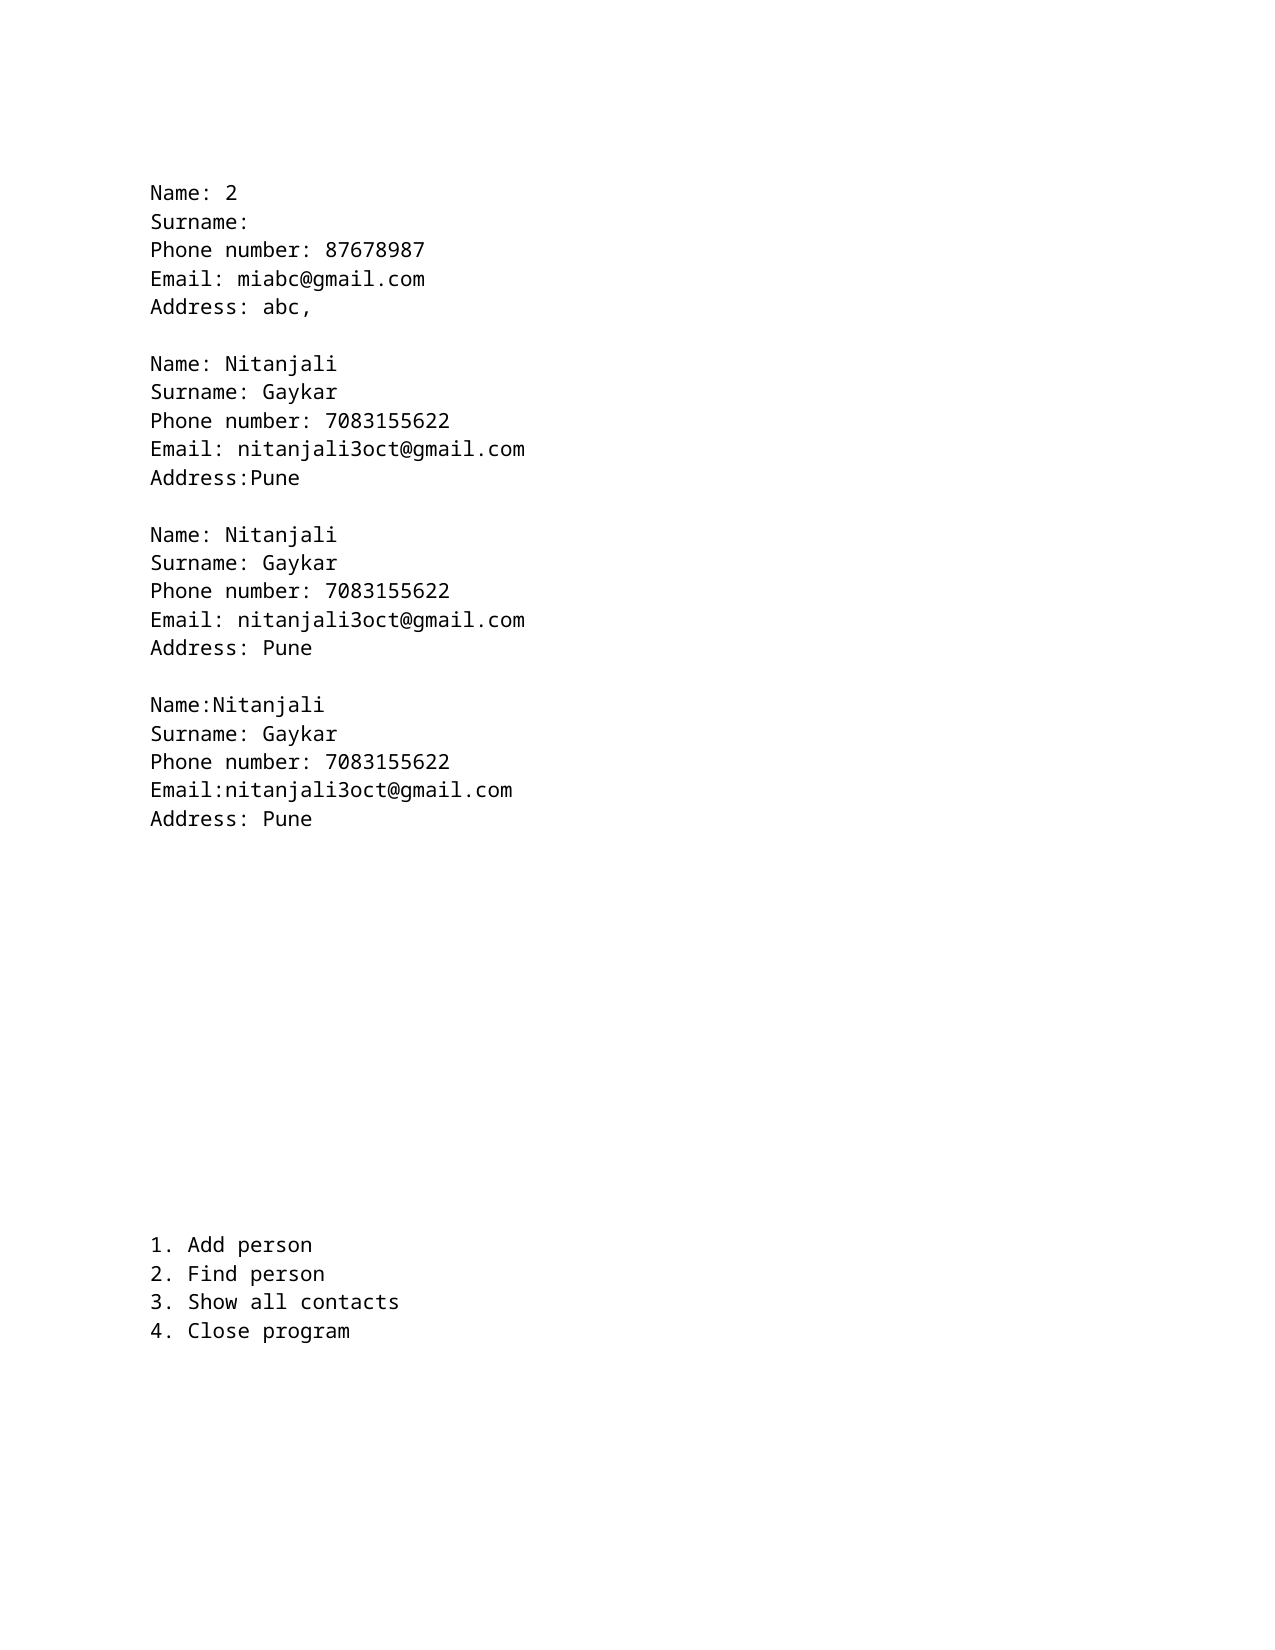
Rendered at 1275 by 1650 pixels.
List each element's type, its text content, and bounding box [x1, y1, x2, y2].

text Phone number: 87678987 [150, 235, 1125, 264]
text Surname: Gaykar [150, 548, 1125, 577]
text Phone number: 7083155622 [150, 406, 1125, 434]
text Name:Nitanjali [150, 690, 1125, 719]
text Address:Pune [150, 463, 1125, 491]
text Surname: Gaykar [150, 377, 1125, 406]
text Surname: Gaykar [150, 719, 1125, 747]
text Phone number: 7083155622 [150, 577, 1125, 605]
text Email: nitanjali3oct@gmail.com [150, 605, 1125, 633]
text Address: Pune [150, 633, 1125, 662]
text Phone number: 7083155622 [150, 747, 1125, 776]
text Surname: [150, 207, 1125, 235]
text 3. Show all contacts [150, 1287, 1125, 1316]
text 4. Close program [150, 1316, 1125, 1344]
text 1. Add person [150, 1231, 1125, 1259]
text Address: abc, [150, 292, 1125, 321]
text Email:nitanjali3oct@gmail.com [150, 776, 1125, 804]
text Email: miabc@gmail.com [150, 264, 1125, 292]
text Address: Pune [150, 804, 1125, 832]
text Email: nitanjali3oct@gmail.com [150, 434, 1125, 463]
text Name: 2 [150, 178, 1125, 207]
text Name: Nitanjali [150, 349, 1125, 377]
text 2. Find person [150, 1259, 1125, 1287]
text Name: Nitanjali [150, 520, 1125, 548]
